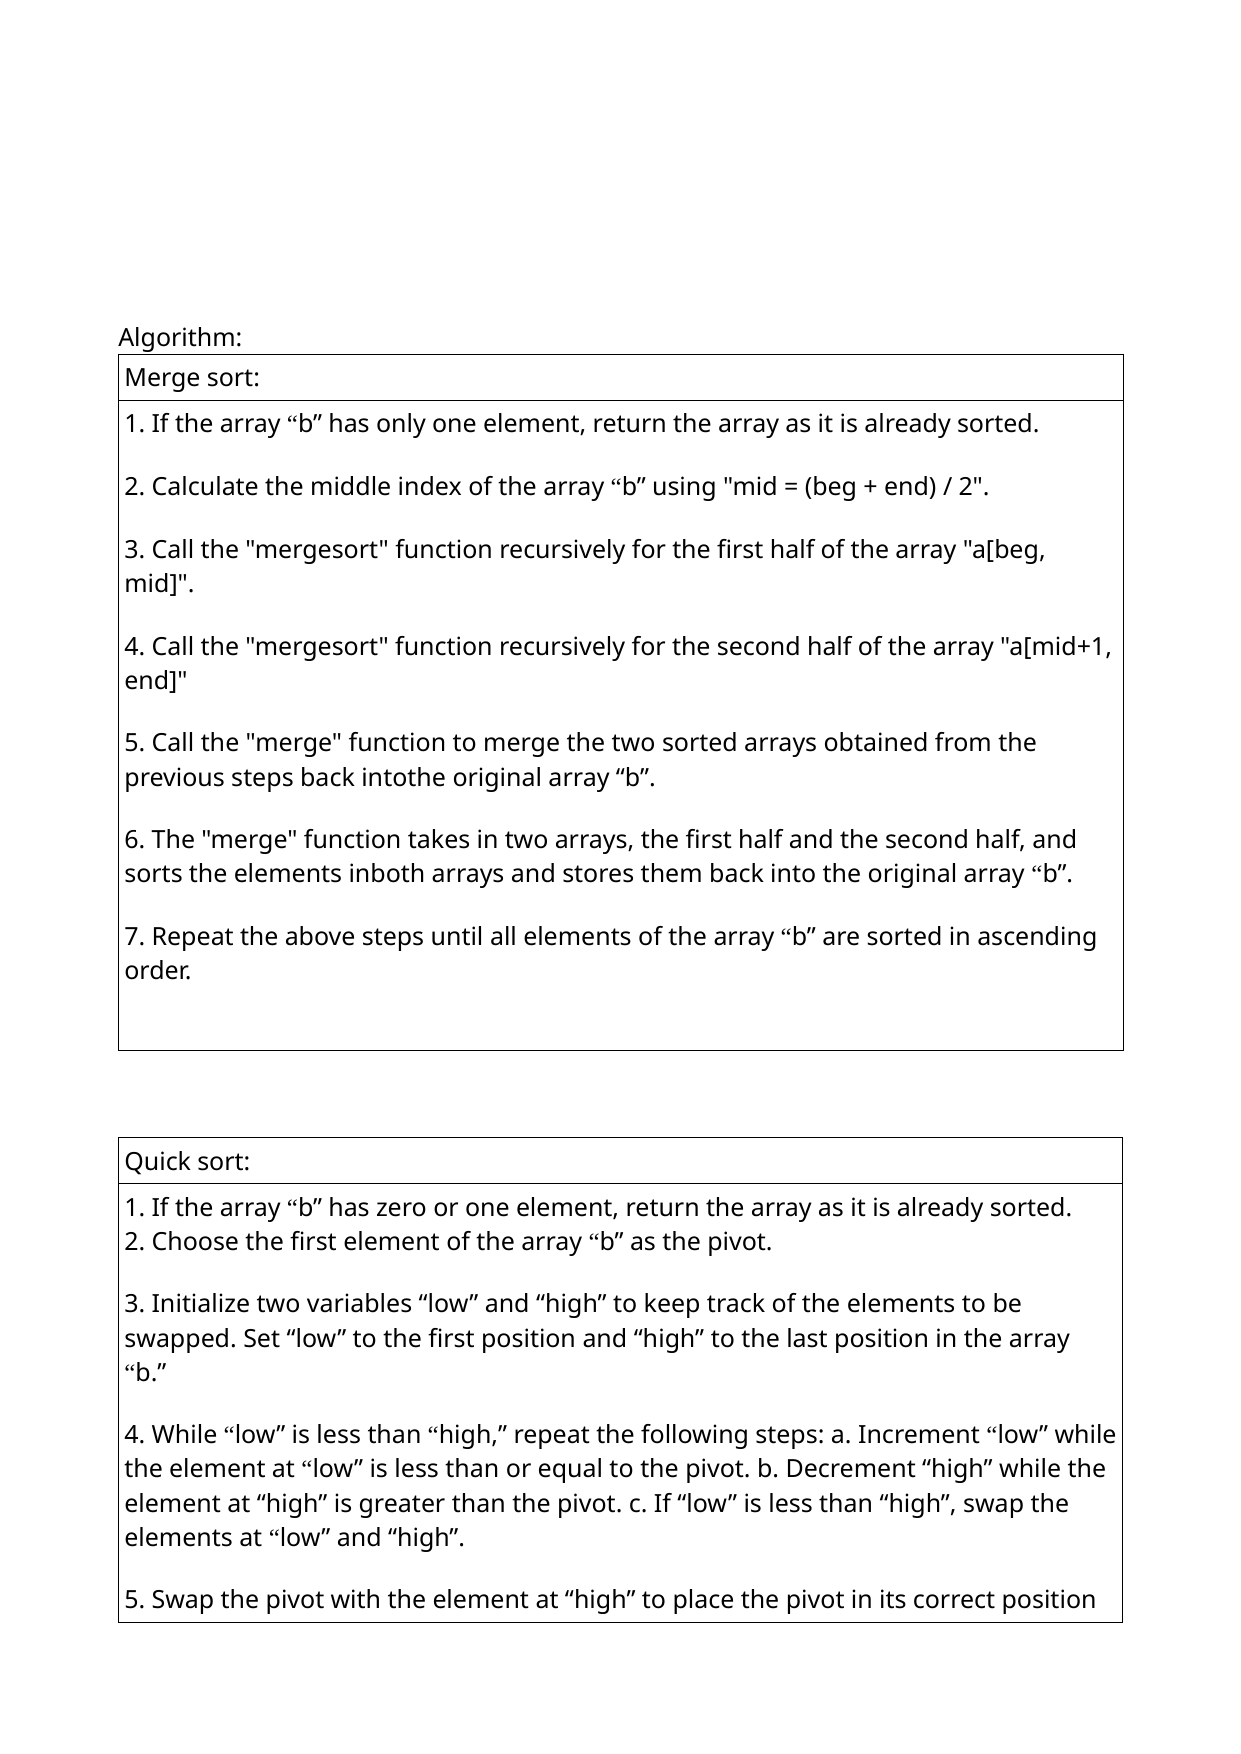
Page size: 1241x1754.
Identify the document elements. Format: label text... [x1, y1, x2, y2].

text Algorithm: [118, 319, 1122, 353]
table_cell 1. If the array “b” has only one element, return the array as it is already sorted. 2. Calculate the middle index of the array “b” using "mid = (beg + end) / 2". 3. Call the "mergesort" function recursively for the first half of the array "a[beg, mid]". 4. Call the "mergesort" function recursively for the second half of the array "a[mid+1, end]" 5. Call the "merge" function to merge the two sorted arrays obtained from the previous steps back intothe original array “b”. 6. The "merge" function takes in two arrays, the first half and the second half, and sorts the elements inboth arrays and stores them back into the original array “b”. 7. Repeat the above steps until all elements of the array “b” are sorted in ascending order. [119, 401, 1123, 1050]
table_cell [119, 1184, 1122, 1622]
table_header Merge sort: [119, 355, 1123, 399]
table_header Quick sort: [119, 1138, 1122, 1183]
